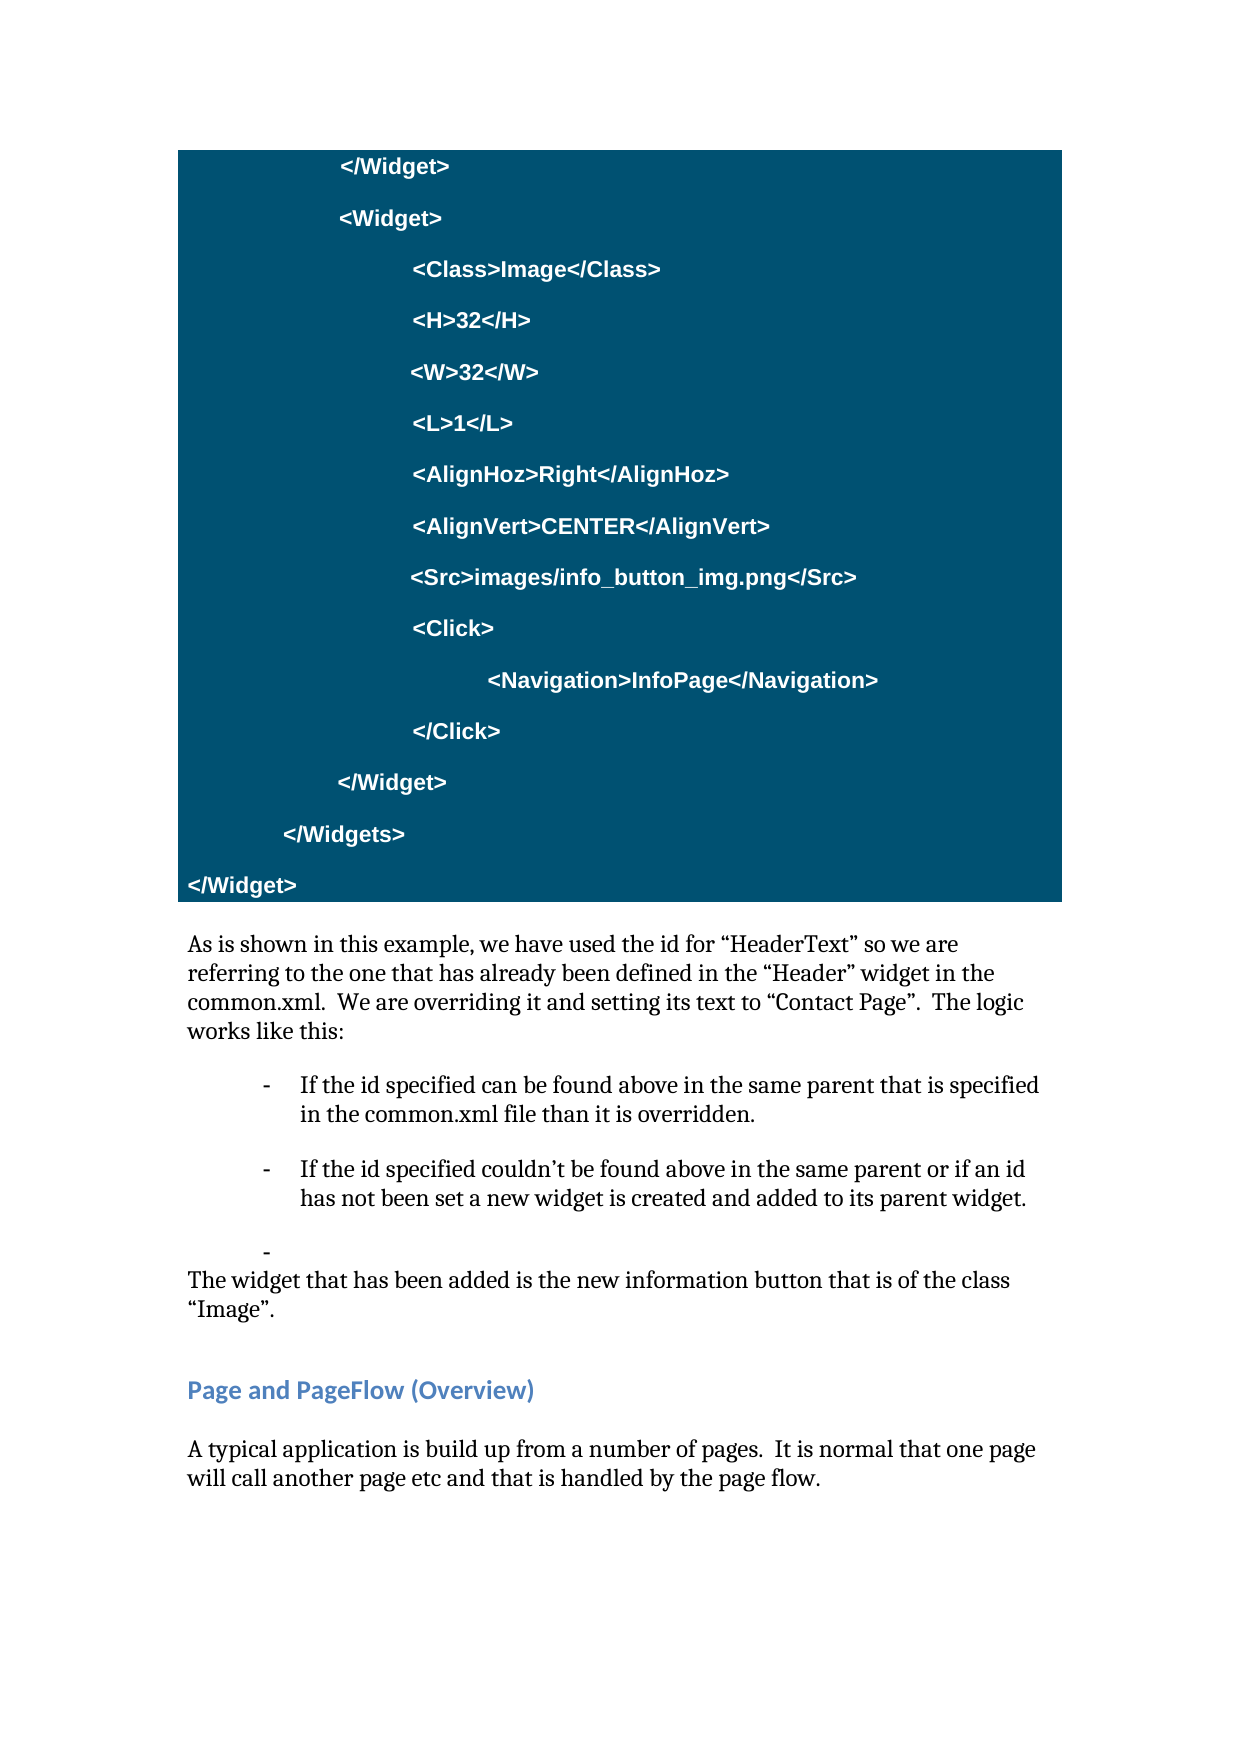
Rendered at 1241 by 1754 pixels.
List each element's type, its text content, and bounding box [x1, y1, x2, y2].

text <L>1</L> [179, 407, 1061, 436]
text <Click> [179, 612, 1061, 642]
subtitle Page and PageFlow (Overview) [187, 1373, 1053, 1406]
text A typical application is build up from a number of pages. It is normal that one page will call another page etc and that is handled by the page flow. [187, 1435, 1053, 1492]
list If the id specified can be found above in the same parent that is specified in the common.xml file than it is overridden. [262, 1070, 1053, 1129]
text <Navigation>InfoPage</Navigation> [179, 663, 1061, 693]
text <AlignVert>CENTER</AlignVert> [179, 509, 1061, 539]
text <H>32</H> [179, 304, 1061, 333]
text </Widgets> [179, 818, 1061, 847]
text <AlignHoz>Right</AlignHoz> [179, 458, 1061, 488]
text <Widget> [179, 201, 1061, 231]
list If the id specified couldn’t be found above in the same parent or if an id has not been set a new widget is created and added to its parent widget. [262, 1154, 1053, 1212]
text As is shown in this example, we have used the id for “HeaderText” so we are referring to the one that has already been defined in the “Header” widget in the common.xml. We are overriding it and setting its text to “Contact Page”. The logic works like this: [187, 930, 1053, 1045]
text The widget that has been added is the new information button that is of the class “Image”. [187, 1266, 1053, 1323]
text <Class>Image</Class> [179, 253, 1061, 282]
text </Widget> [179, 869, 1061, 901]
text <Src>images/info_button_img.png</Src> [179, 561, 1061, 590]
text </Widget> [179, 766, 1061, 796]
text </Widget> [179, 151, 1061, 179]
text </Click> [179, 715, 1061, 744]
text <W>32</W> [179, 355, 1061, 385]
